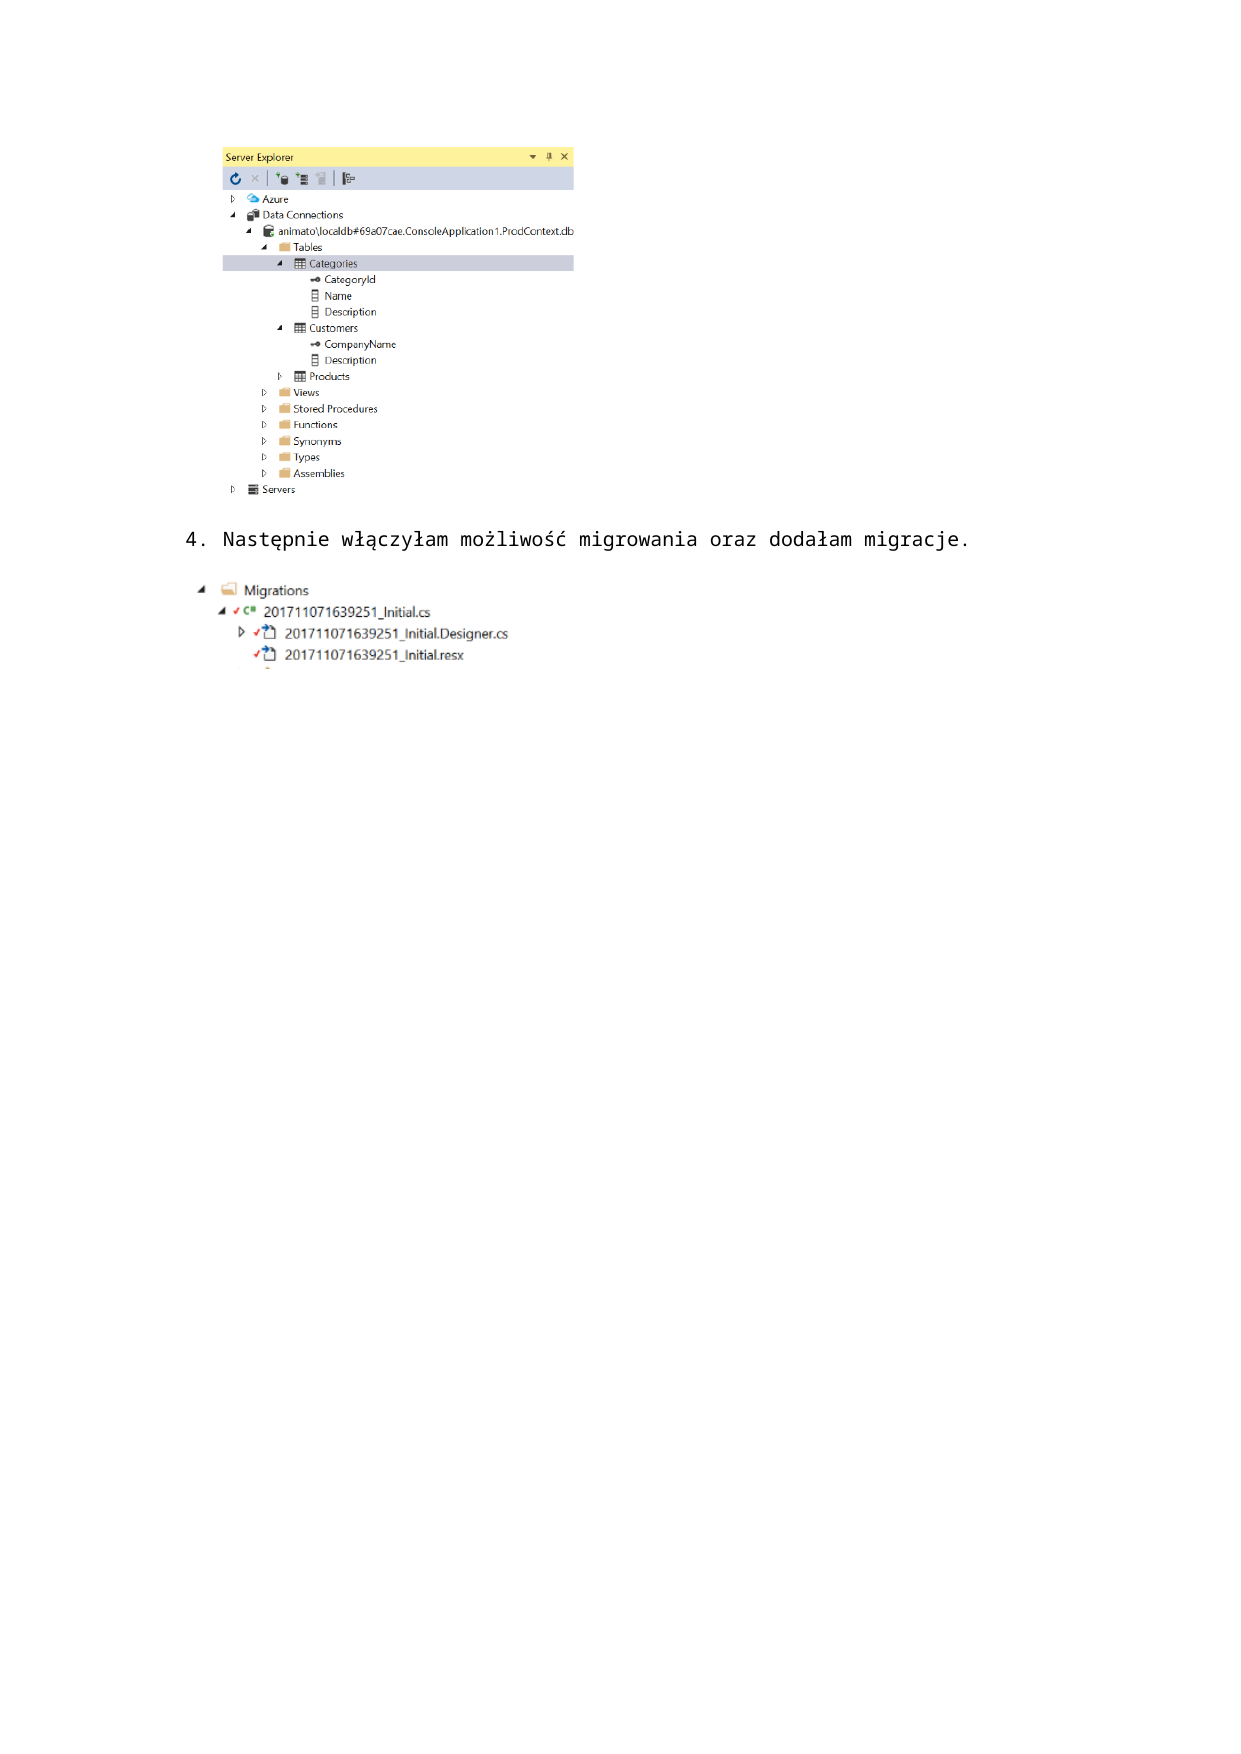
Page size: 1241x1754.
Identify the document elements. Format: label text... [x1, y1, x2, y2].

picture [185, 578, 553, 669]
picture [222, 147, 574, 498]
list Następnie włączyłam możliwość migrowania oraz dodałam migracje. [185, 525, 1093, 552]
